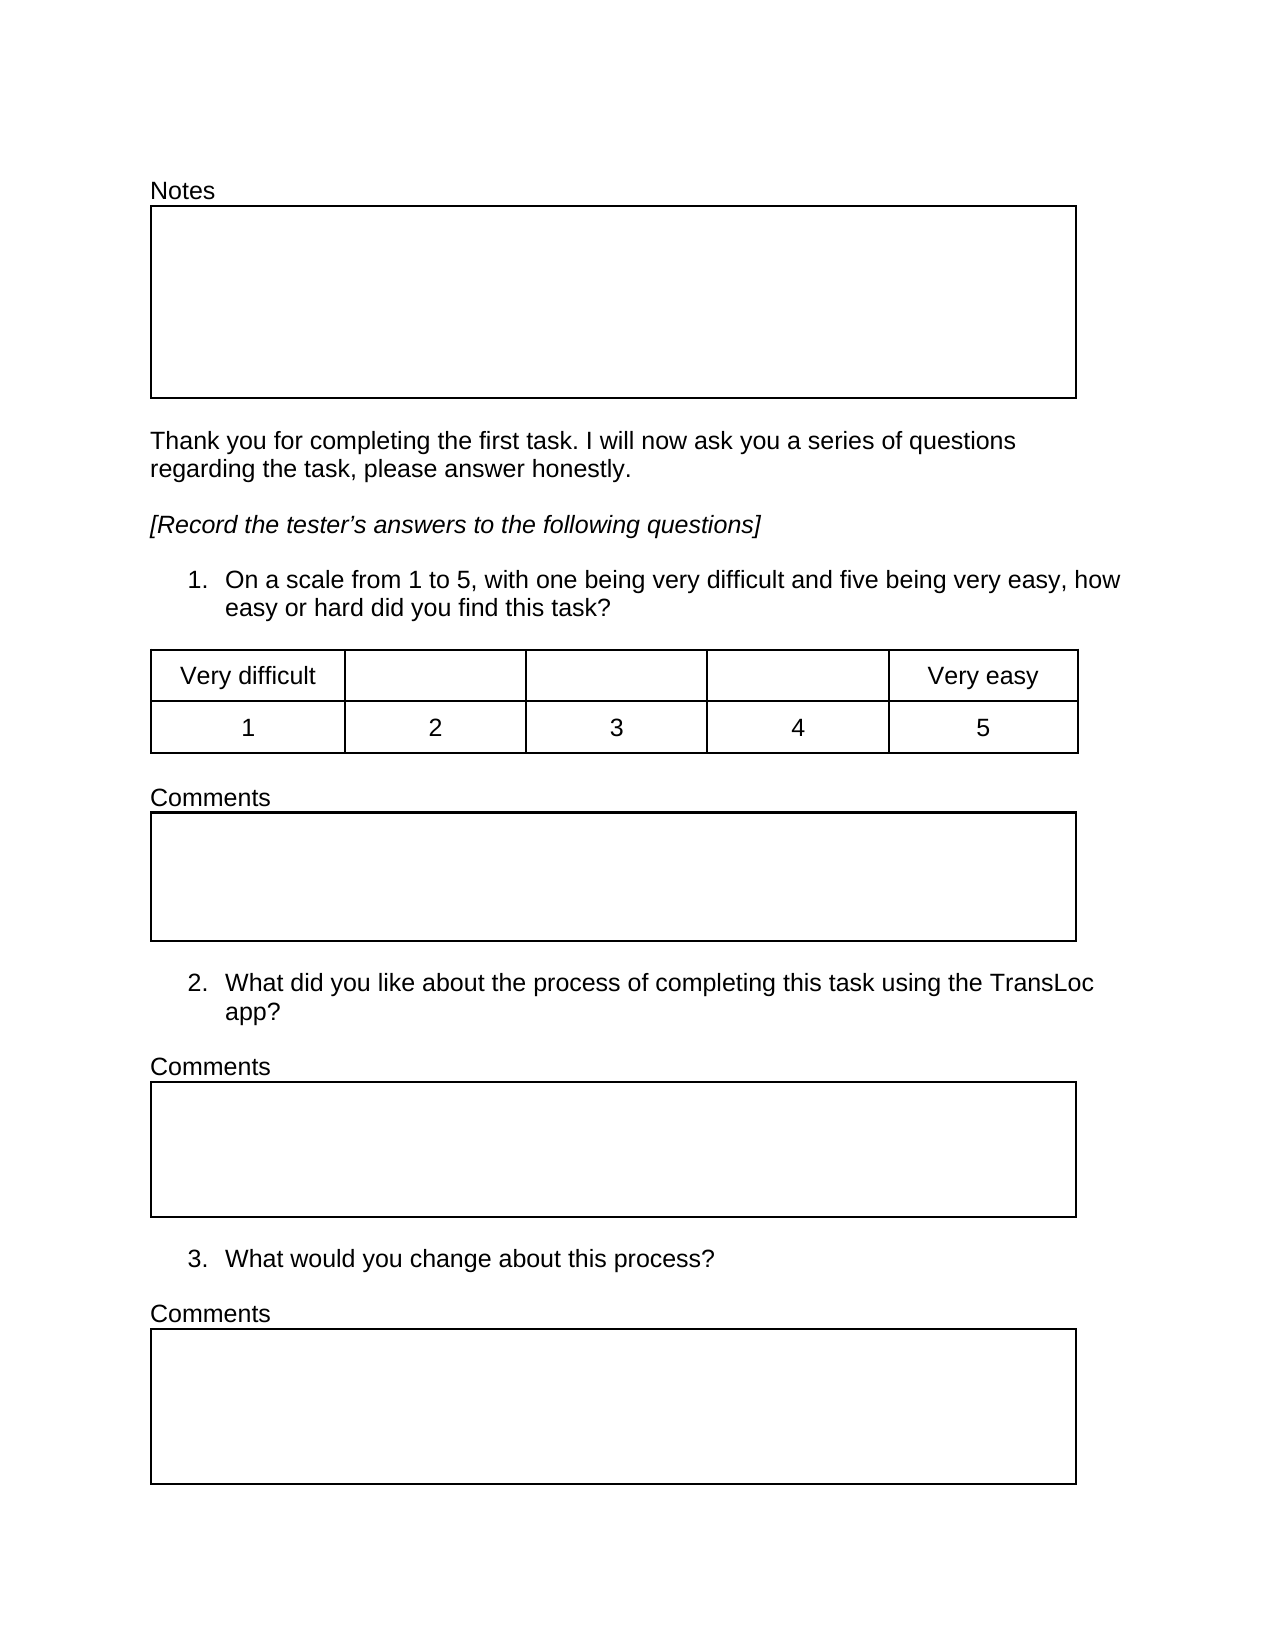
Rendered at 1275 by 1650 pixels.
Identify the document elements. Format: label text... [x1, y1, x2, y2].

table_header [527, 651, 706, 700]
table_header [708, 651, 888, 700]
text Comments [150, 783, 1125, 811]
table_header [346, 651, 525, 700]
text Notes [150, 176, 1125, 205]
table_cell 3 [527, 702, 706, 752]
table_header [152, 207, 1075, 397]
table_cell 4 [708, 702, 888, 752]
table_cell 5 [890, 702, 1077, 752]
table_cell 1 [152, 702, 344, 752]
list What did you like about the process of completing this task using the TransLoc app? [187, 968, 1125, 1026]
list What would you change about this process? [187, 1244, 1125, 1273]
table_header [152, 814, 1075, 940]
table_cell 2 [346, 702, 525, 752]
text Thank you for completing the first task. I will now ask you a series of questions regarding the task, please answer honestly. [150, 426, 1125, 483]
list On a scale from 1 to 5, with one being very difficult and five being very easy, how easy or hard did you find this task? [187, 565, 1125, 622]
text Comments [150, 1052, 1125, 1081]
table_header Very easy [890, 651, 1077, 700]
text Comments [150, 1299, 1125, 1328]
text [Record the tester’s answers to the following questions] [150, 509, 1125, 538]
table_header [152, 1330, 1075, 1483]
table_header Very difficult [152, 651, 344, 700]
table_header [152, 1083, 1075, 1216]
